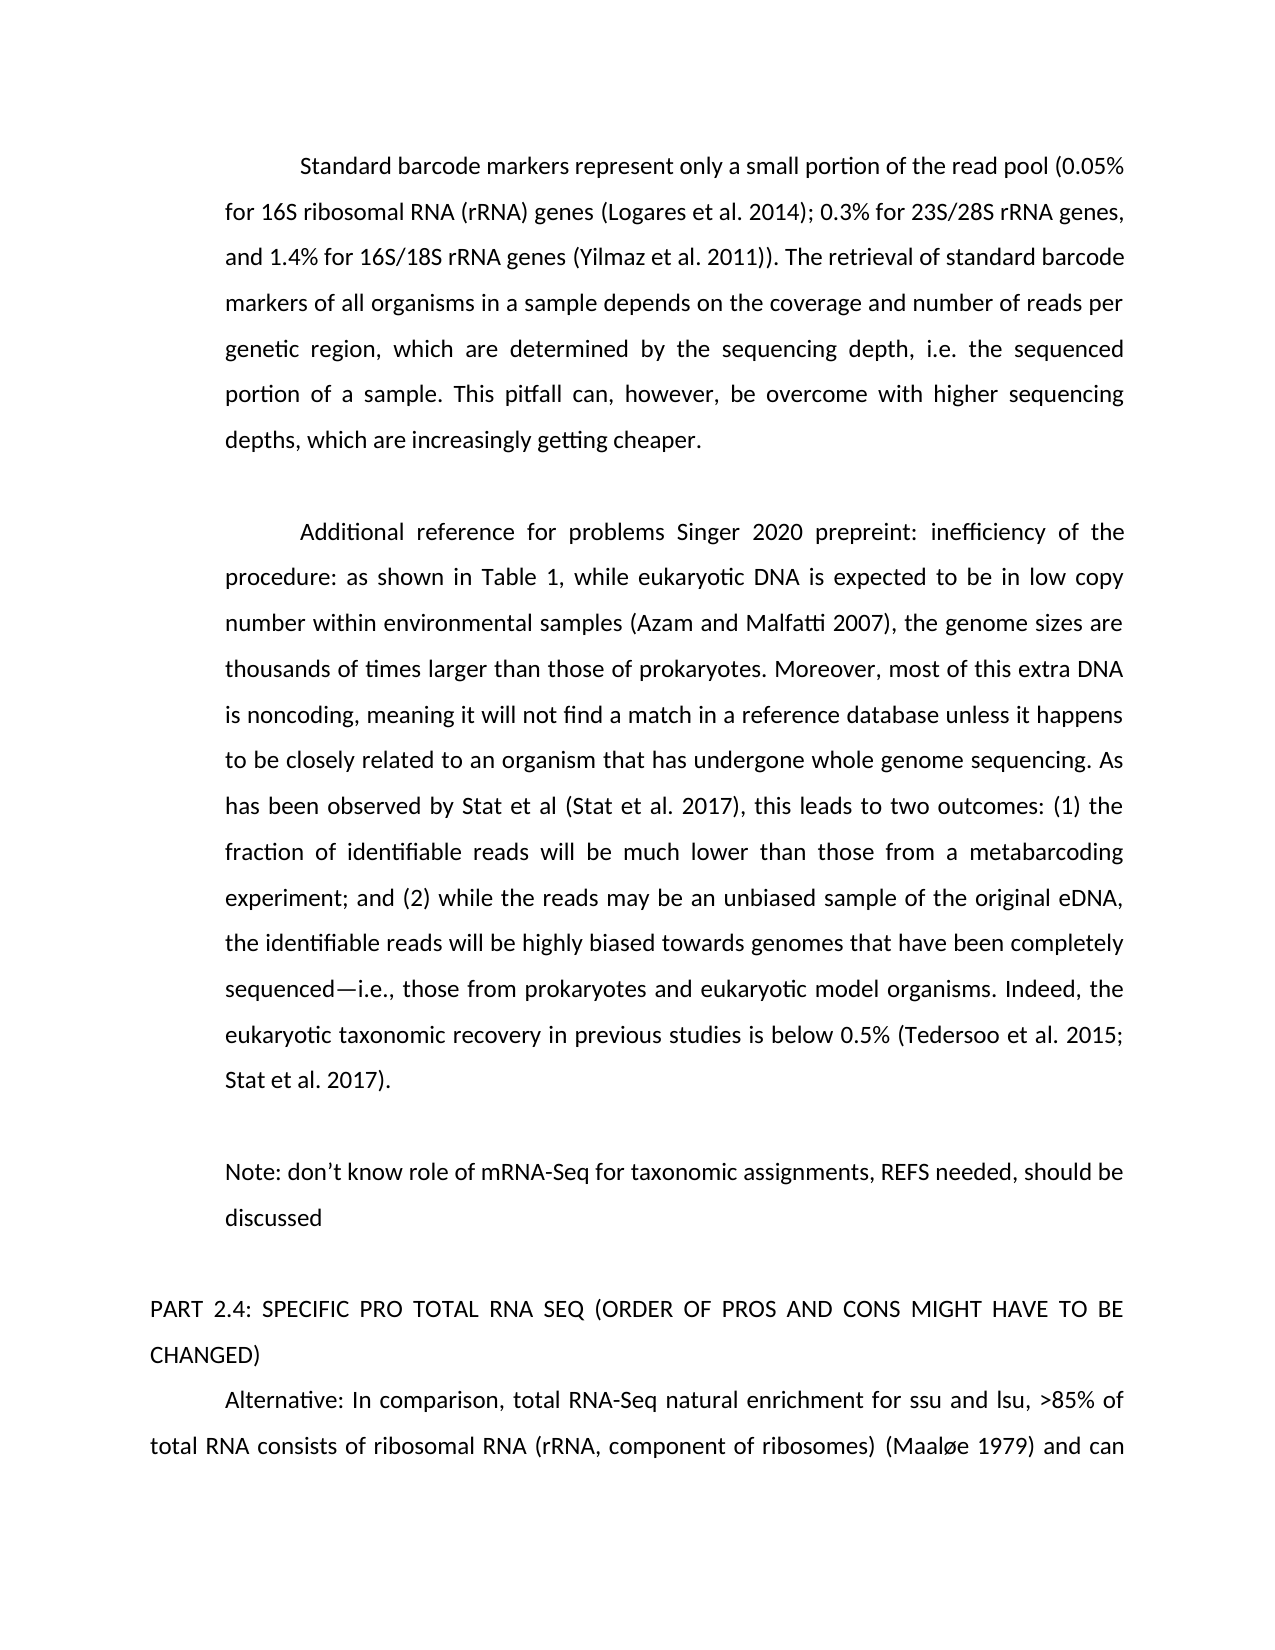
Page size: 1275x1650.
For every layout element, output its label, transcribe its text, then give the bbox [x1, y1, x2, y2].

text Note: don’t know role of mRNA-Seq for taxonomic assignments, REFS needed, should be discussed [225, 1156, 1125, 1232]
text Additional reference for problems Singer 2020 prepreint: ﻿inefficiency of the procedure: as shown in Table 1, while eukaryotic DNA is expected to be in low copy number within environmental samples (Azam and Malfatti 2007), the genome sizes are thousands of times larger than those of prokaryotes. Moreover, most of this extra DNA is noncoding, meaning it will not find a match in a reference database unless it happens to be closely related to an organism that has undergone whole genome sequencing. As has been observed by Stat et al (Stat et al. 2017), this leads to two outcomes: (1) the fraction of identifiable reads will be much lower than those from a metabarcoding experiment; and (2) while the reads may be an unbiased sample of the original eDNA, the identifiable reads will be highly biased towards genomes that have been completely sequenced—i.e., those from prokaryotes and eukaryotic model organisms. Indeed, the eukaryotic taxonomic recovery in previous studies is below 0.5% (Tedersoo et al. 2015; Stat et al. 2017). [225, 516, 1125, 1095]
text PART 2.4: SPECIFIC PRO TOTAL RNA SEQ (ORDER OF PROS AND CONS MIGHT HAVE TO BE CHANGED) [150, 1293, 1125, 1369]
